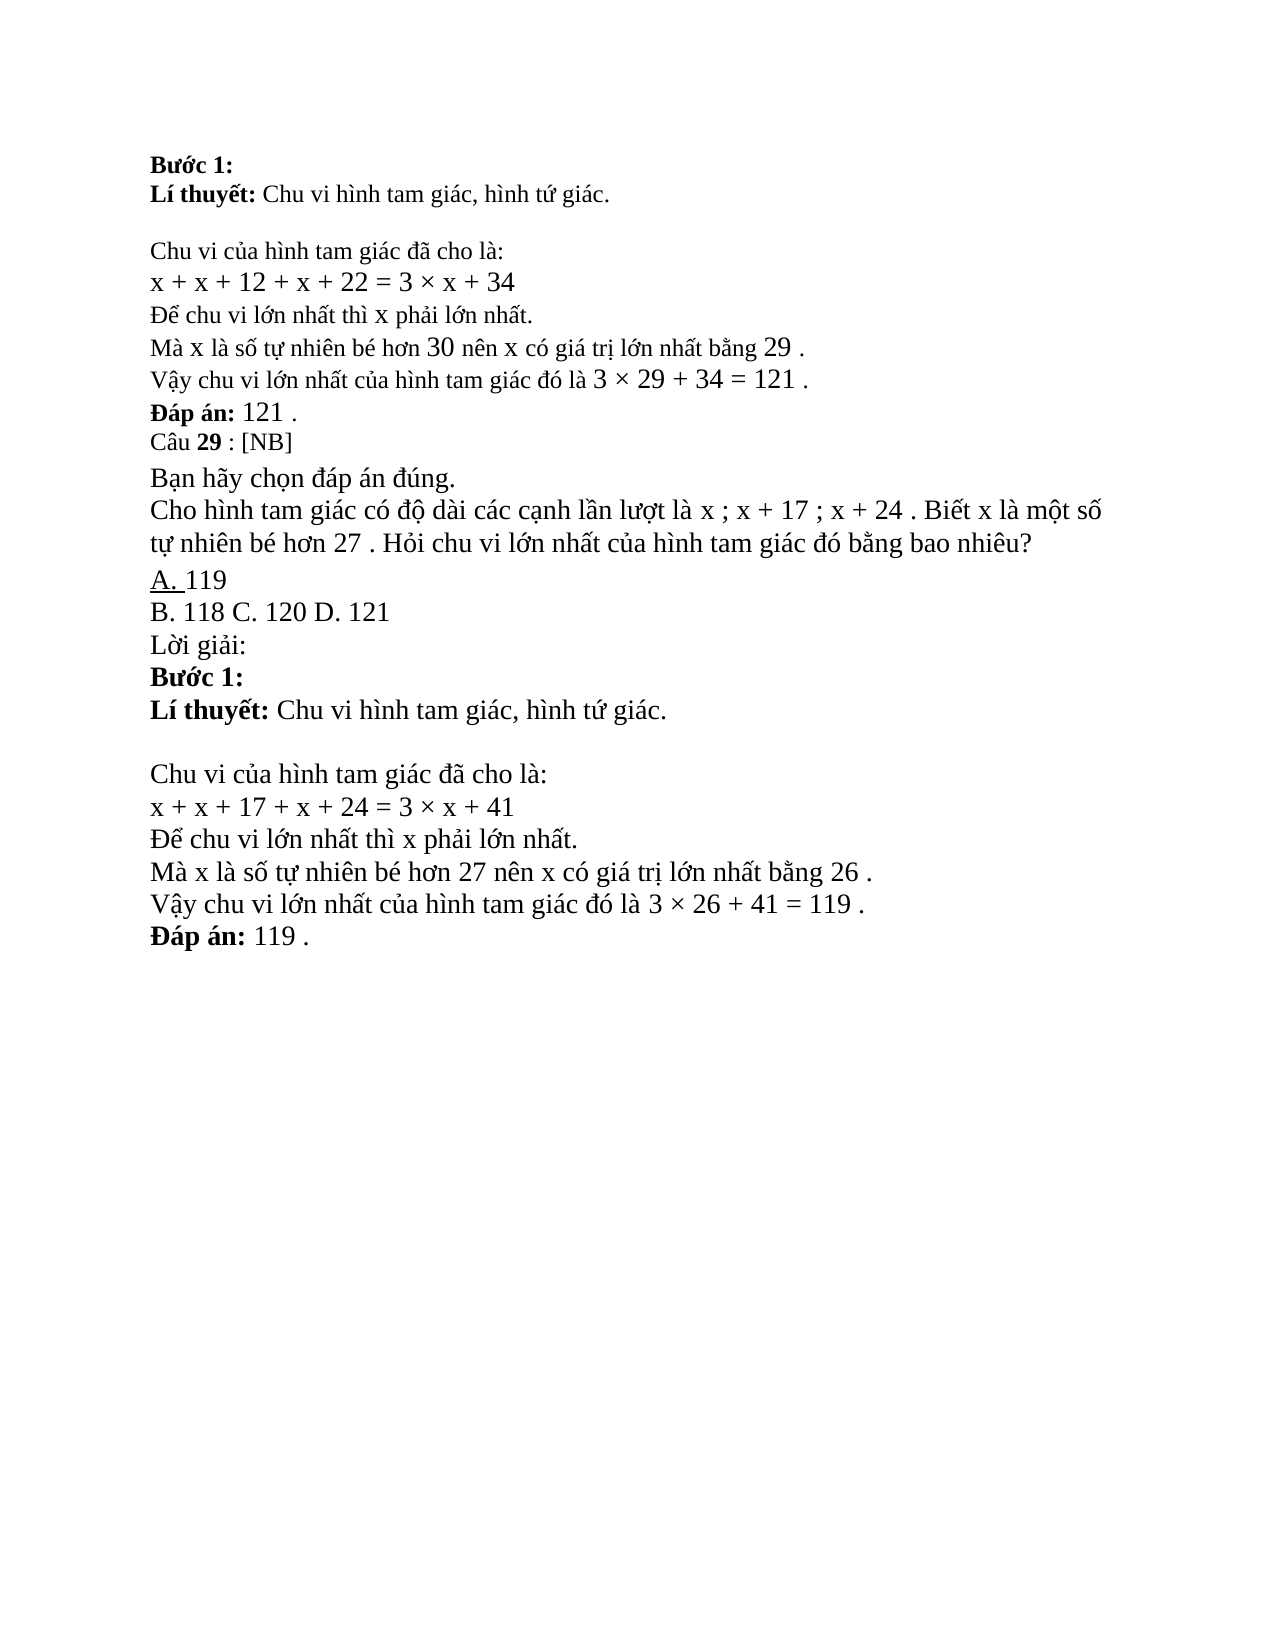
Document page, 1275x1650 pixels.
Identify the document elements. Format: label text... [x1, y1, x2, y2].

text Lời giải: [150, 628, 1125, 660]
text Câu 29 : [NB] [150, 427, 1125, 456]
text Bước 1: [150, 150, 1125, 179]
text B. 118 C. 120 D. 121 [150, 596, 1125, 628]
text Bước 1: [150, 660, 1125, 693]
text Lí thuyết: Chu vi hình tam giác, hình tứ giác. Chu vi của hình tam giác đã cho là: x + x + 17 + x + 24 = 3 × x + 41 Để chu vi lớn nhất thì x phải lớn nhất. Mà x là số tự nhiên bé hơn 27 nên x có giá trị lớn nhất bằng 26 . Vậy chu vi lớn nhất của hình tam giác đó là 3 × 26 + 41 = 119 . Đáp án: 119 . [150, 693, 1125, 952]
text Bạn hãy chọn đáp án đúng. Cho hình tam giác có độ dài các cạnh lần lượt là x ; x + 17 ; x + 24 . Biết x là một số tự nhiên bé hơn 27 . Hỏi chu vi lớn nhất của hình tam giác đó bằng bao nhiêu? [150, 461, 1125, 558]
text Lí thuyết: Chu vi hình tam giác, hình tứ giác. Chu vi của hình tam giác đã cho là: x + x + 12 + x + 22 = 3 × x + 34 Để chu vi lớn nhất thì x phải lớn nhất. Mà x là số tự nhiên bé hơn 30 nên x có giá trị lớn nhất bằng 29 . Vậy chu vi lớn nhất của hình tam giác đó là 3 × 29 + 34 = 121 . Đáp án: 121 . [150, 179, 1125, 427]
text A. 119 [150, 563, 1125, 596]
